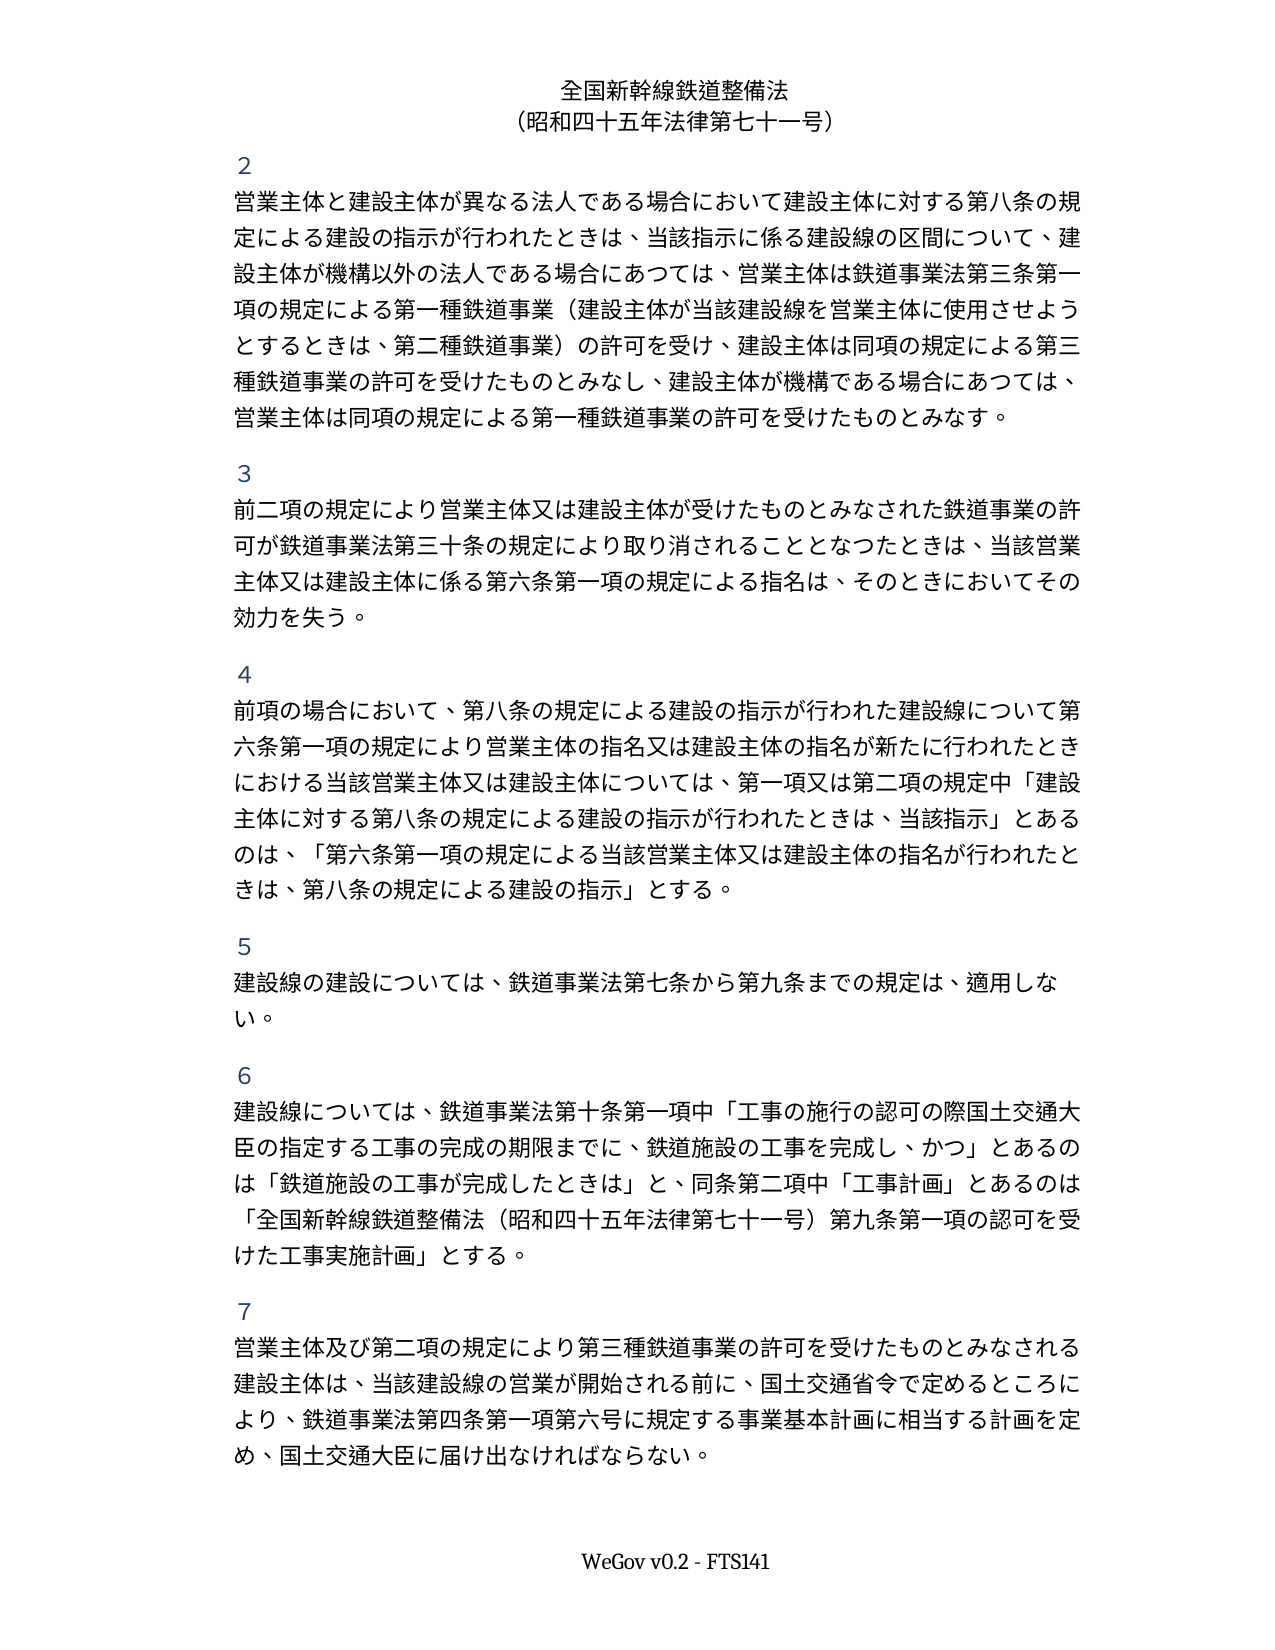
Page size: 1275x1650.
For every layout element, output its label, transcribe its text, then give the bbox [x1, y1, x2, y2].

subtitle ３ [233, 458, 1087, 489]
text 建設線の建設については、鉄道事業法第七条から第九条までの規定は、適用しない。 [233, 967, 1087, 1034]
text 建設線については、鉄道事業法第十条第一項中「工事の施行の認可の際国土交通大臣の指定する工事の完成の期限までに、鉄道施設の工事を完成し、かつ」とあるのは「鉄道施設の工事が完成したときは」と、同条第二項中「工事計画」とあるのは「全国新幹線鉄道整備法（昭和四十五年法律第七十一号）第九条第一項の認可を受けた工事実施計画」とする。 [233, 1096, 1087, 1271]
subtitle ７ [233, 1296, 1087, 1328]
text 前項の場合において、第八条の規定による建設の指示が行われた建設線について第六条第一項の規定により営業主体の指名又は建設主体の指名が新たに行われたときにおける当該営業主体又は建設主体については、第一項又は第二項の規定中「建設主体に対する第八条の規定による建設の指示が行われたときは、当該指示」とあるのは、「第六条第一項の規定による当該営業主体又は建設主体の指名が行われたときは、第八条の規定による建設の指示」とする。 [233, 695, 1087, 906]
subtitle ２ [233, 150, 1087, 181]
subtitle ５ [233, 931, 1087, 962]
text 前二項の規定により営業主体又は建設主体が受けたものとみなされた鉄道事業の許可が鉄道事業法第三十条の規定により取り消されることとなつたときは、当該営業主体又は建設主体に係る第六条第一項の規定による指名は、そのときにおいてその効力を失う。 [233, 494, 1087, 633]
subtitle ４ [233, 659, 1087, 690]
subtitle ６ [233, 1060, 1087, 1091]
